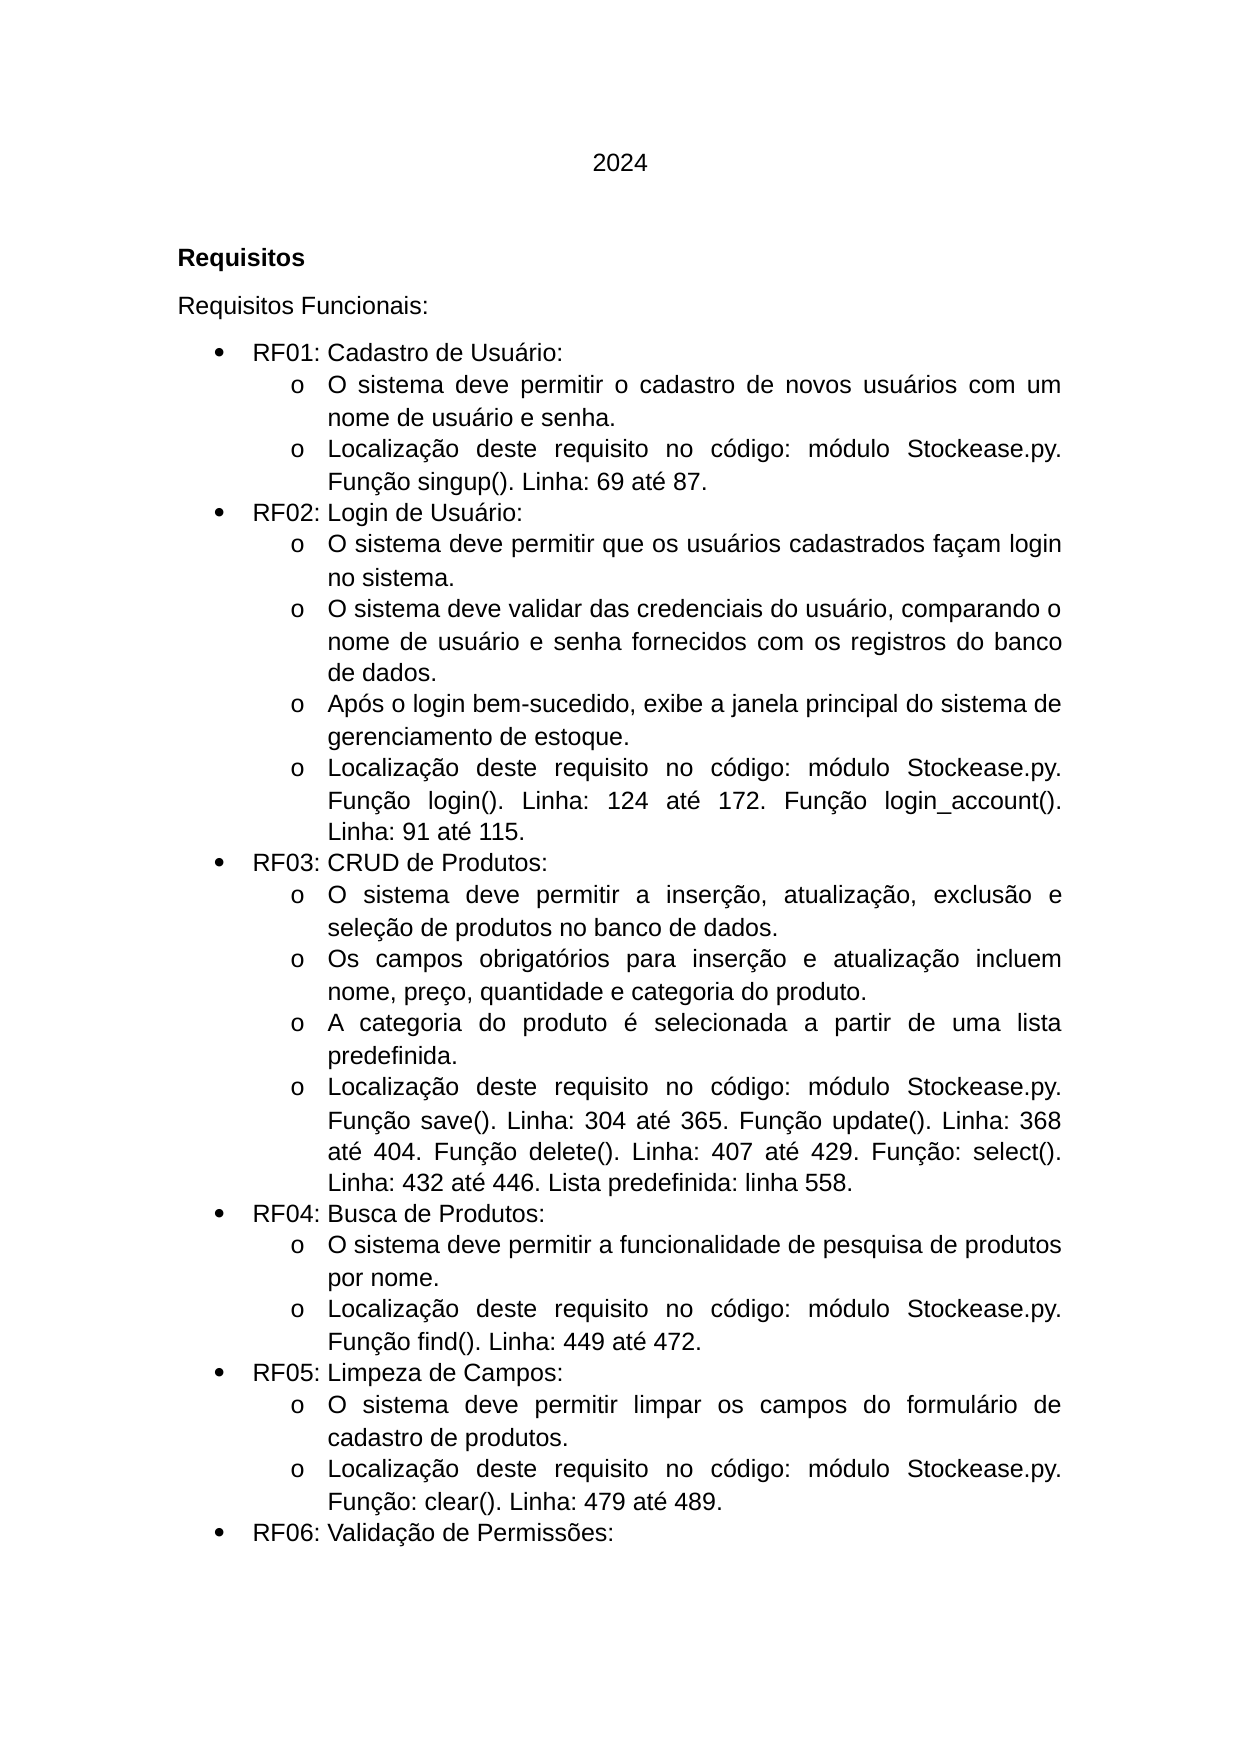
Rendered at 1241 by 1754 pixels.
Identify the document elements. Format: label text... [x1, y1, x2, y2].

list RF03: CRUD de Produtos: [215, 848, 1063, 877]
list Localização deste requisito no código: módulo Stockease.py. Função: clear(). Linha: 479 até 489. [290, 1454, 1063, 1516]
list O sistema deve permitir a funcionalidade de pesquisa de produtos por nome. [290, 1230, 1063, 1292]
list Localização deste requisito no código: módulo Stockease.py. Função singup(). Linha: 69 até 87. [290, 434, 1063, 496]
list O sistema deve permitir a inserção, atualização, exclusão e seleção de produtos no banco de dados. [290, 879, 1063, 942]
list Após o login bem-sucedido, exibe a janela principal do sistema de gerenciamento de estoque. [290, 689, 1063, 751]
list Localização deste requisito no código: módulo Stockease.py. Função save(). Linha: 304 até 365. Função update(). Linha: 368 até 404. Função delete(). Linha: 407 até 429. Função: select(). Linha: 432 até 446. Lista predefinida: linha 558. [290, 1072, 1063, 1196]
list RF05: Limpeza de Campos: [215, 1358, 1063, 1387]
list RF01: Cadastro de Usuário: [215, 338, 1063, 367]
list O sistema deve validar das credenciais do usuário, comparando o nome de usuário e senha fornecidos com os registros do banco de dados. [290, 593, 1063, 687]
list O sistema deve permitir que os usuários cadastrados façam login no sistema. [290, 529, 1063, 591]
list RF02: Login de Usuário: [215, 498, 1063, 527]
list RF06: Validação de Permissões: [215, 1518, 1063, 1547]
text Requisitos [177, 243, 1063, 272]
text Requisitos Funcionais: [177, 291, 1063, 319]
list Localização deste requisito no código: módulo Stockease.py. Função find(). Linha: 449 até 472. [290, 1294, 1063, 1356]
text 2024 [177, 148, 1063, 176]
list A categoria do produto é selecionada a partir de uma lista predefinida. [290, 1008, 1063, 1070]
list O sistema deve permitir o cadastro de novos usuários com um nome de usuário e senha. [290, 369, 1063, 432]
list Os campos obrigatórios para inserção e atualização incluem nome, preço, quantidade e categoria do produto. [290, 944, 1063, 1006]
list Localização deste requisito no código: módulo Stockease.py. Função login(). Linha: 124 até 172. Função login_account(). Linha: 91 até 115. [290, 753, 1063, 846]
list O sistema deve permitir limpar os campos do formulário de cadastro de produtos. [290, 1389, 1063, 1452]
list RF04: Busca de Produtos: [215, 1199, 1063, 1228]
